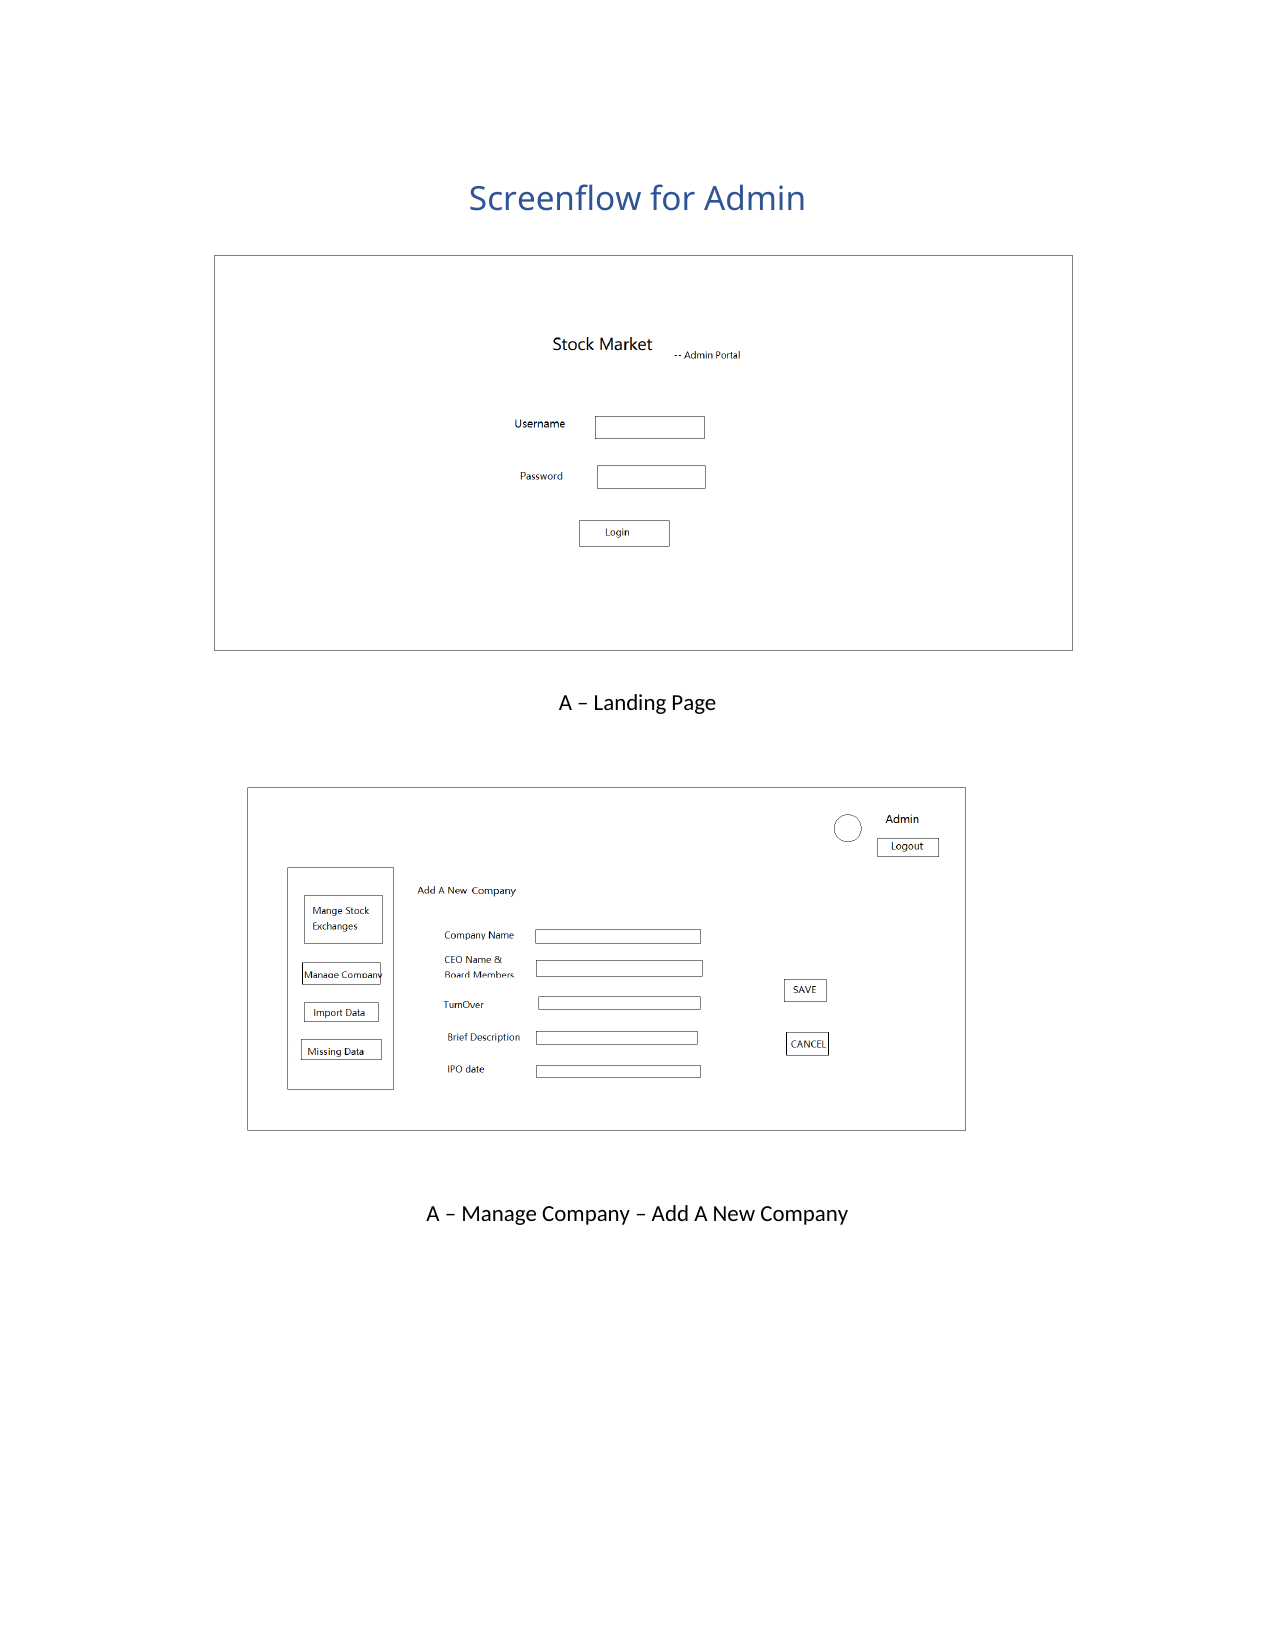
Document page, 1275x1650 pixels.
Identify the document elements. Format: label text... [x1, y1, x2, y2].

text A – Manage Company – Add A New Company [150, 1199, 1125, 1227]
subtitle Screenflow for Admin [150, 175, 1125, 220]
picture [150, 718, 1125, 1180]
picture [151, 221, 1125, 683]
